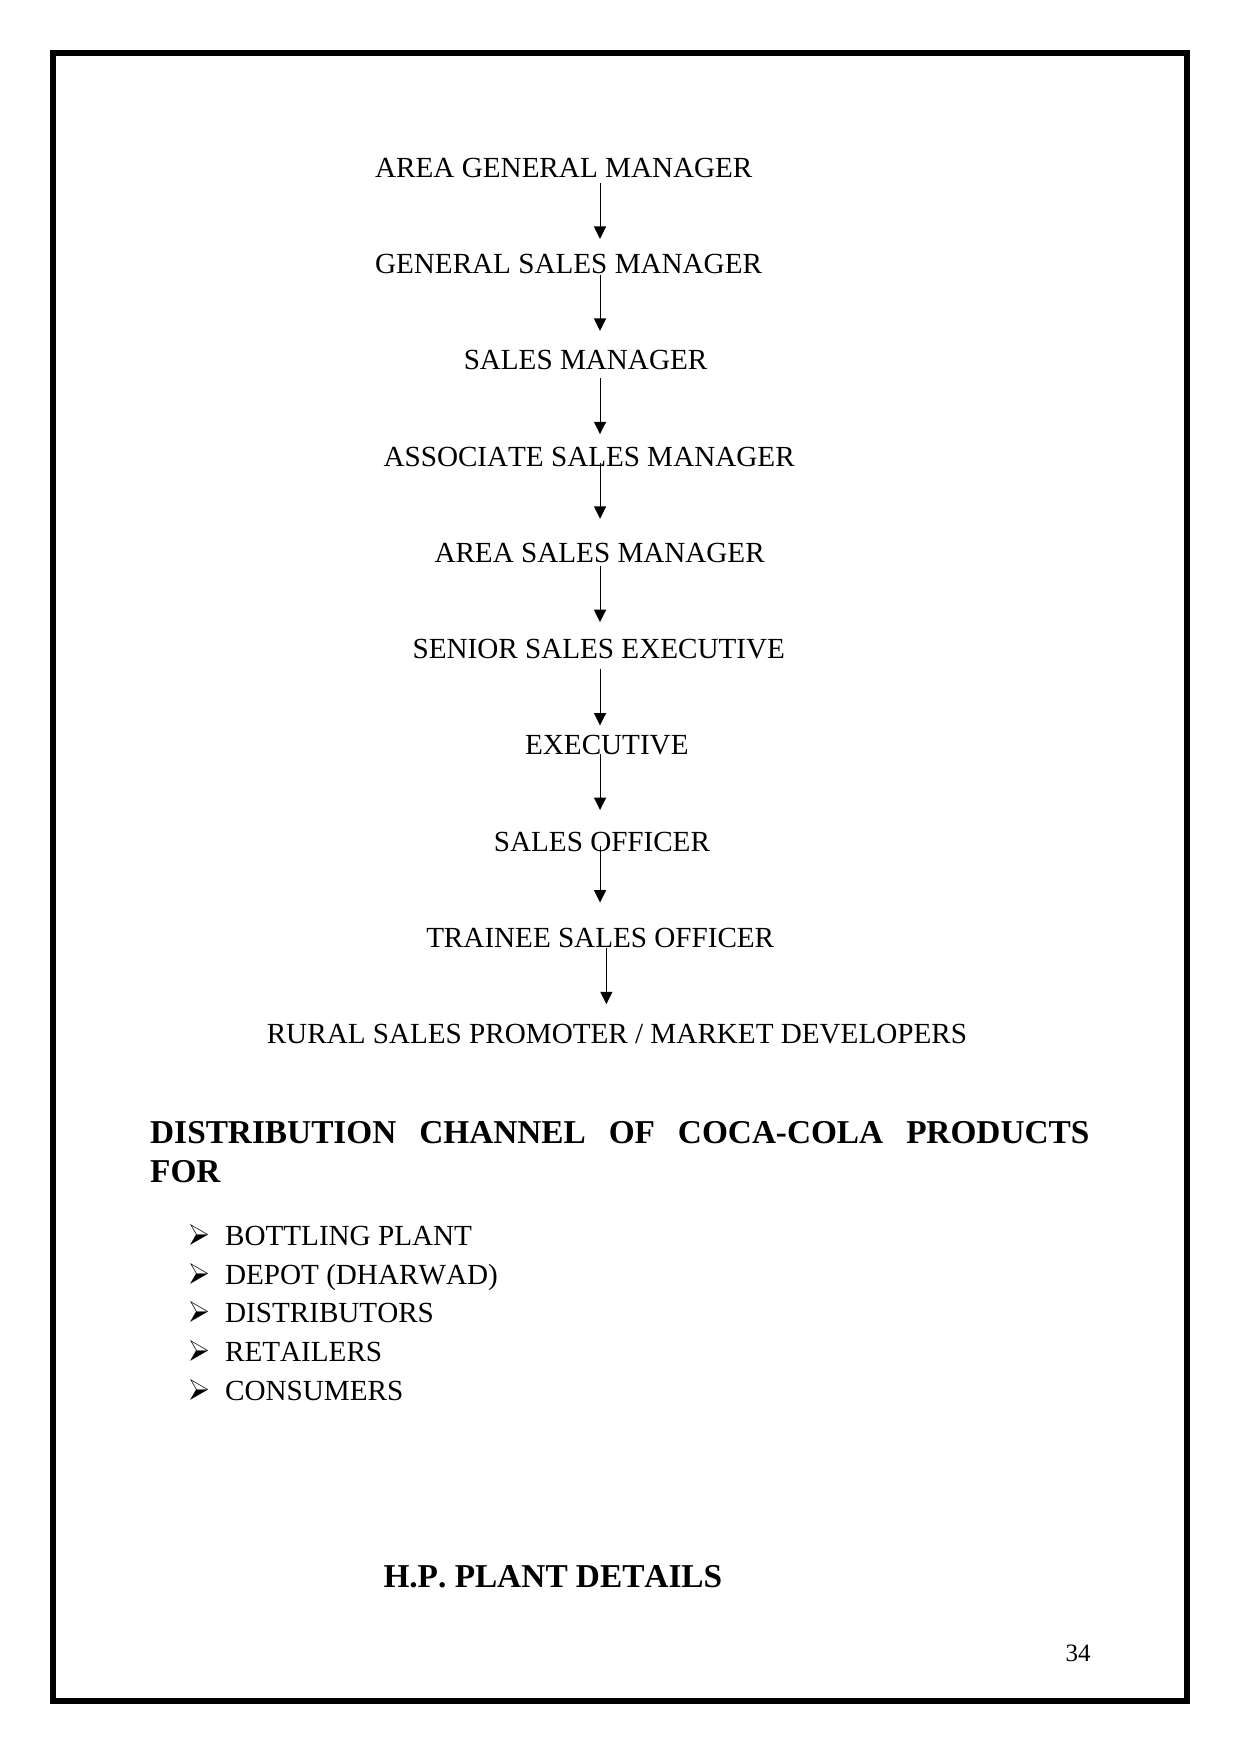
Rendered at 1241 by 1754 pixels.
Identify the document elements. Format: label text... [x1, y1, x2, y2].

text RURAL SALES PROMOTER / MARKET DEVELOPERS [150, 1016, 1090, 1050]
text H.P. PLANT DETAILS [150, 1556, 1090, 1594]
text AREA SALES MANAGER [150, 535, 1090, 568]
text ASSOCIATE SALES MANAGER [150, 439, 1090, 472]
list DISTRIBUTORS [187, 1296, 1090, 1329]
text TRAINEE SALES OFFICER [300, 920, 1090, 953]
text DISTRIBUTION CHANNEL OF COCA-COLA PRODUCTS FOR [150, 1112, 1090, 1189]
list DEPOT (DHARWAD) [187, 1257, 1090, 1291]
text SALES MANAGER [150, 342, 1090, 376]
text EXECUTIVE [450, 727, 1090, 761]
list CONSUMERS [187, 1373, 1090, 1407]
list RETAILERS [187, 1334, 1090, 1368]
list BOTTLING PLANT [187, 1218, 1090, 1252]
text SALES OFFICER [375, 824, 1090, 857]
text GENERAL SALES MANAGER [300, 246, 1090, 280]
text SENIOR SALES EXECUTIVE [150, 631, 1090, 665]
text AREA GENERAL MANAGER [300, 150, 1090, 183]
